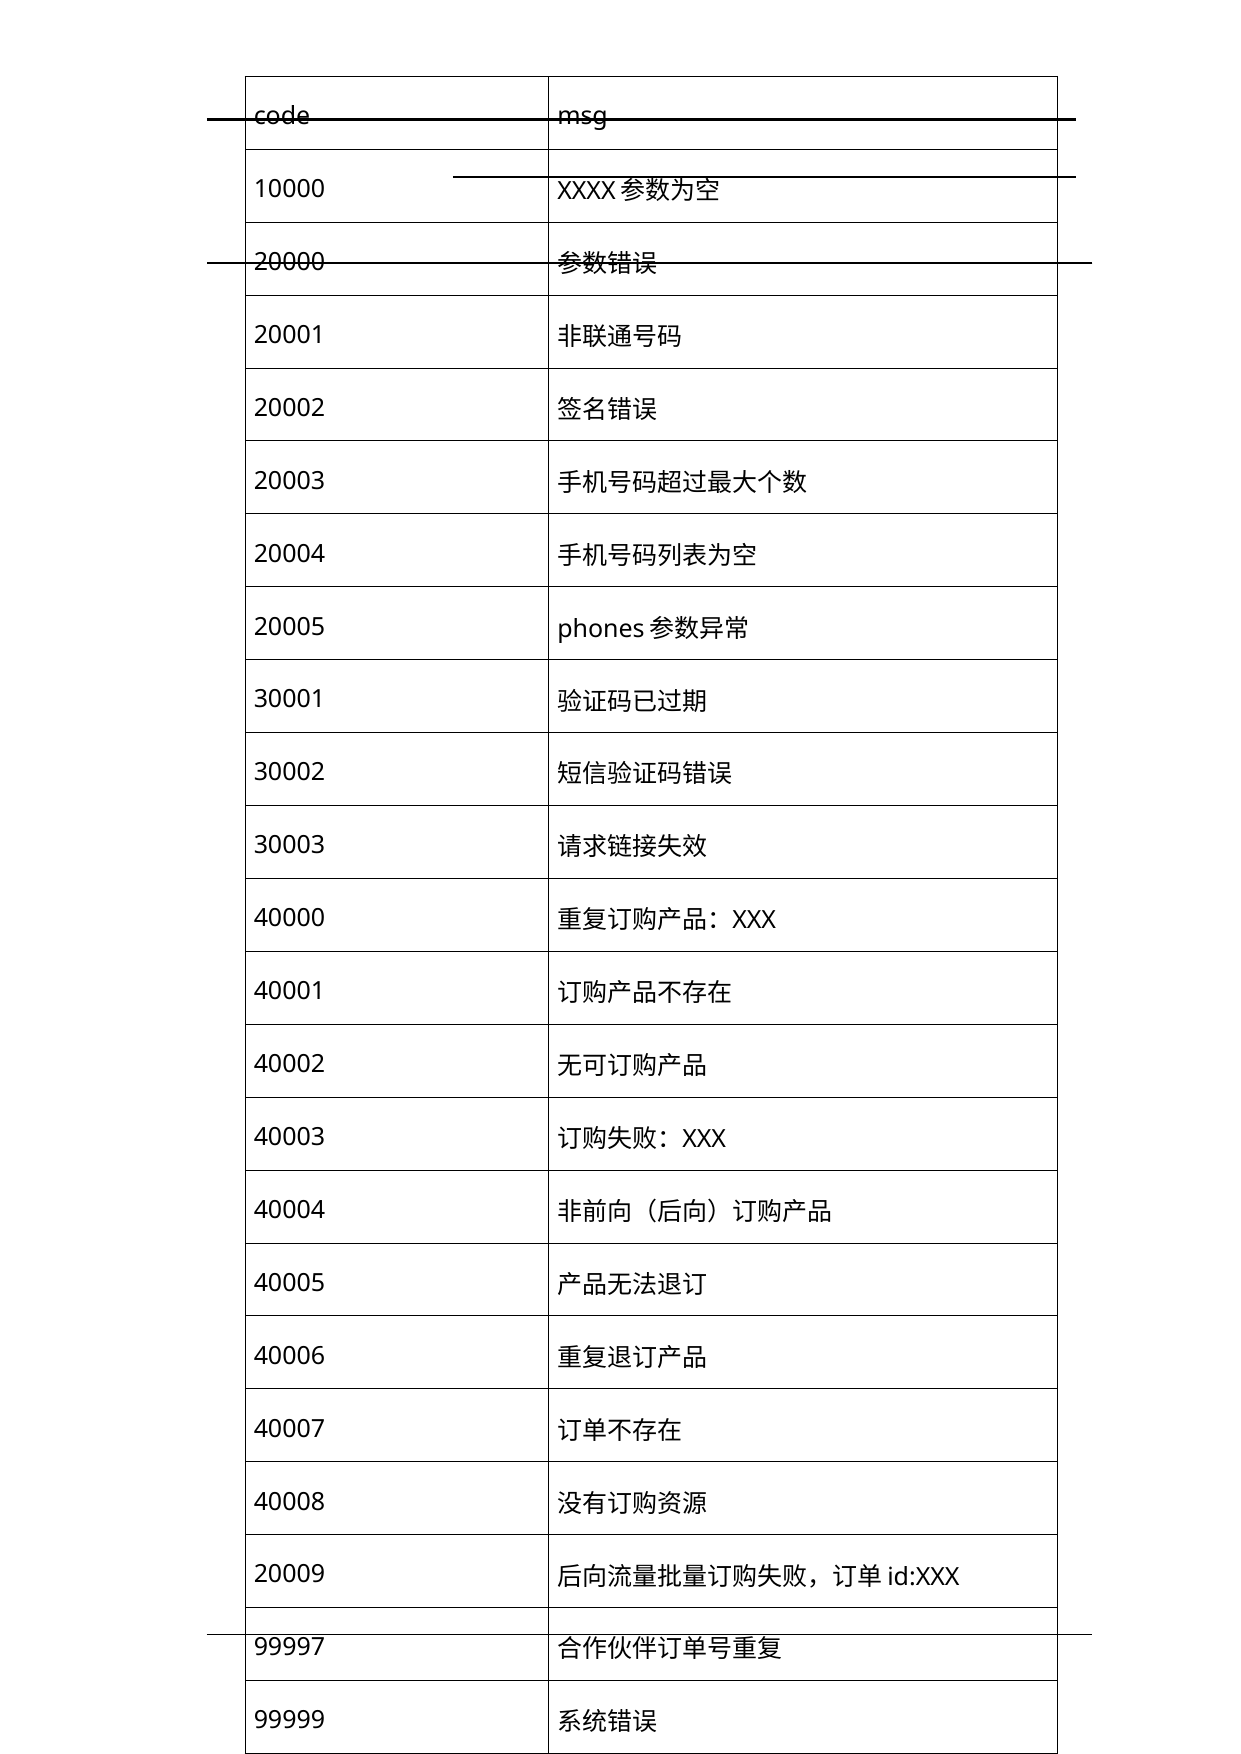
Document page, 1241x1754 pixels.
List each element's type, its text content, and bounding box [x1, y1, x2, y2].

table_cell 合作伙伴订单号重复 [549, 1608, 1057, 1680]
table_cell 重复退订产品 [549, 1316, 1057, 1388]
table_cell 40000 [246, 879, 548, 951]
table_cell 20005 [246, 587, 548, 659]
table_cell XXXX参数为空 [549, 150, 1057, 222]
table_cell phones参数异常 [549, 587, 1057, 659]
table_cell 99999 [246, 1681, 548, 1753]
table_cell 系统错误 [549, 1681, 1057, 1753]
table_cell 40003 [246, 1098, 548, 1169]
table_cell 请求链接失效 [549, 806, 1057, 878]
table_cell 40004 [246, 1171, 548, 1242]
table_cell 订单不存在 [549, 1389, 1057, 1461]
table_cell 30001 [246, 660, 548, 732]
table_cell 20001 [246, 296, 548, 367]
table_cell 40006 [246, 1316, 548, 1388]
table_cell 订购产品不存在 [549, 952, 1057, 1024]
table_cell 无可订购产品 [549, 1025, 1057, 1097]
table_cell 手机号码列表为空 [549, 514, 1057, 586]
table_header code [246, 77, 548, 149]
table_cell 签名错误 [549, 369, 1057, 440]
table_cell 订购失败：XXX [549, 1098, 1057, 1169]
table_cell 40008 [246, 1462, 548, 1534]
table_cell 20002 [246, 369, 548, 440]
table_cell 20000 [246, 223, 548, 294]
table_cell 20004 [246, 514, 548, 586]
table_cell 30003 [246, 806, 548, 878]
table_cell 验证码已过期 [549, 660, 1057, 732]
table_cell 20009 [246, 1535, 548, 1607]
table_cell 产品无法退订 [549, 1244, 1057, 1315]
table_cell 短信验证码错误 [549, 733, 1057, 805]
table_cell 非联通号码 [549, 296, 1057, 367]
table_cell 20003 [246, 441, 548, 513]
table_cell 没有订购资源 [549, 1462, 1057, 1534]
table_cell 10000 [246, 150, 548, 222]
table_cell 40007 [246, 1389, 548, 1461]
table_cell 参数错误 [549, 223, 1057, 294]
table_cell 手机号码超过最大个数 [549, 441, 1057, 513]
table_cell 非前向（后向）订购产品 [549, 1171, 1057, 1242]
table_cell 重复订购产品：XXX [549, 879, 1057, 951]
table_header msg [549, 77, 1057, 149]
table_cell 30002 [246, 733, 548, 805]
table_cell 40005 [246, 1244, 548, 1315]
table_cell 99997 [246, 1608, 548, 1680]
table_cell 后向流量批量订购失败，订单id:XXX [549, 1535, 1057, 1607]
table_cell 40002 [246, 1025, 548, 1097]
table_cell 40001 [246, 952, 548, 1024]
